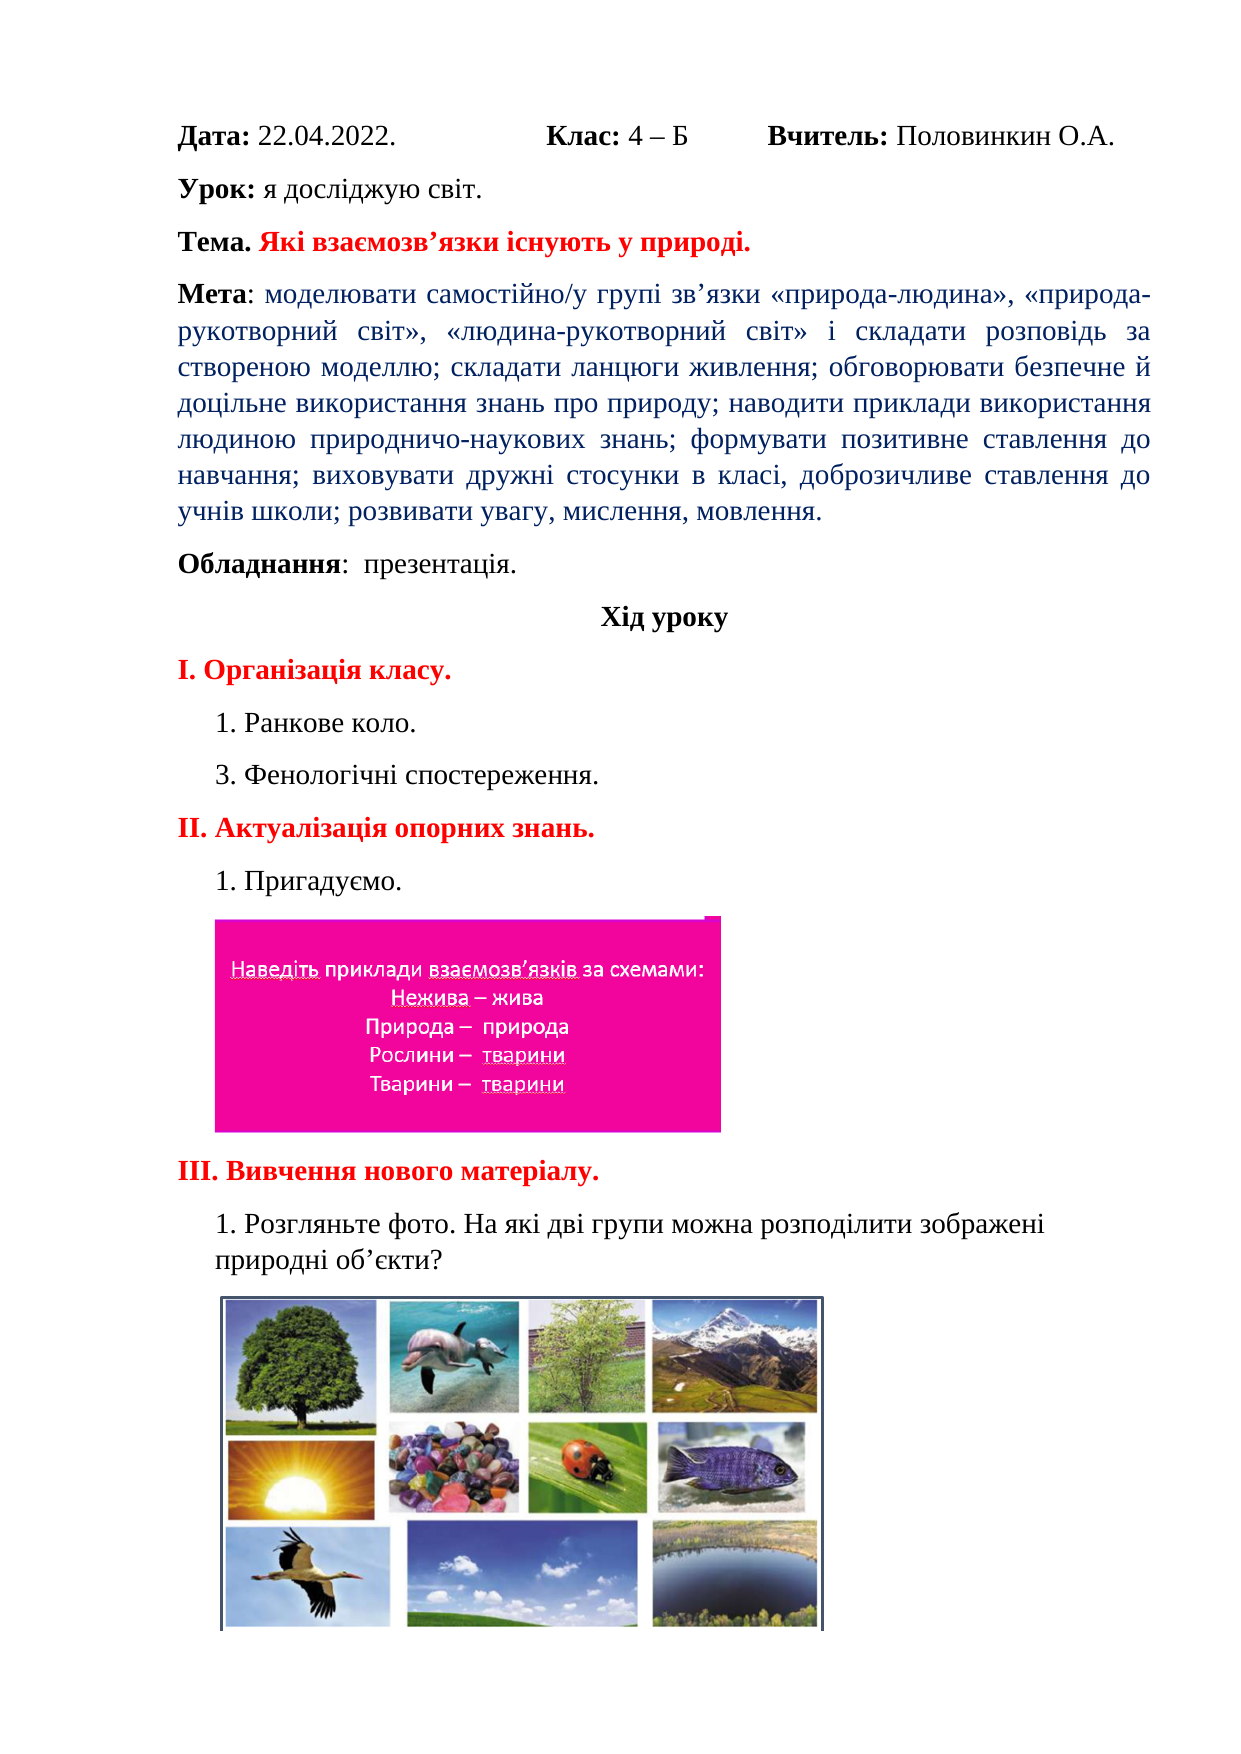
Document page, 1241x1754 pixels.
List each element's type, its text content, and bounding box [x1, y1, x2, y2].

text Хід уроку [177, 599, 1152, 633]
text Дата: 22.04.2022. Клас: 4 – Б Вчитель: Половинкин О.А. [177, 118, 1152, 152]
text 3. Фенологічні спостереження. [215, 757, 1152, 791]
text 1. Розгляньте фото. На які дві групи можна розподілити зображені природні об’єкти? [215, 1206, 1152, 1276]
text 1. Ранкове коло. [215, 705, 1152, 738]
text І. Організація класу. [177, 652, 1152, 685]
picture [214, 1295, 824, 1631]
text Мета: моделювати самостійно/у групі зв’язки «природа-людина», «природа-рукотворний світ», «людина-рукотворний світ» і складати розповідь за створеною моделлю; складати ланцюги живлення; обговорювати безпечне й доцільне використання знань про природу; наводити приклади використання людиною природничо-наукових знань; формувати позитивне ставлення до навчання; виховувати дружні стосунки в класі, доброзичливе ставлення до учнів школи; розвивати увагу, мислення, мовлення. [177, 277, 1152, 527]
picture [214, 916, 721, 1135]
text ІІ. Актуалізація опорних знань. [177, 810, 1152, 844]
text 1. Пригадуємо. [215, 863, 1152, 897]
text Тема. Які взаємозв’язки існують у природі. [177, 224, 1152, 257]
text Обладнання: презентація. [177, 546, 1152, 580]
text ІІІ. Вивчення нового матеріалу. [177, 1153, 1152, 1187]
text Урок: я досліджую світ. [177, 171, 1152, 204]
